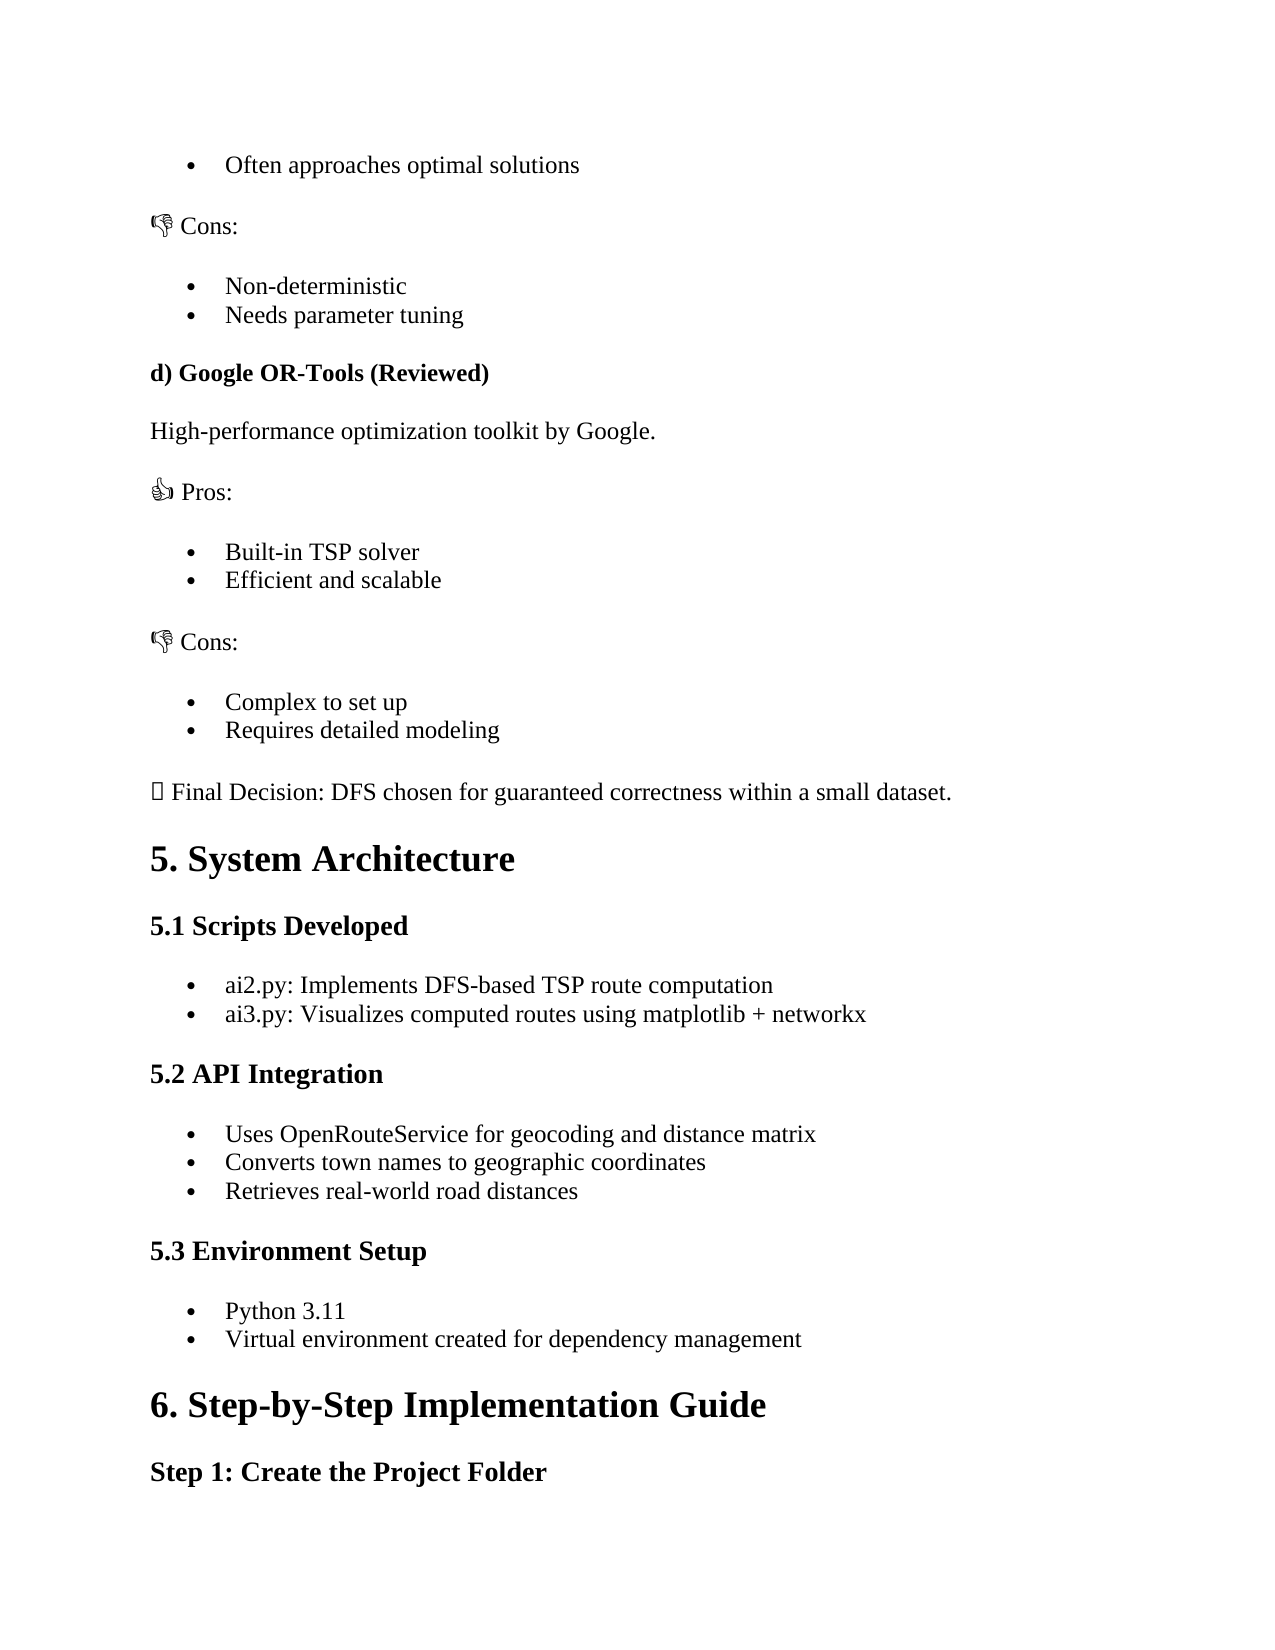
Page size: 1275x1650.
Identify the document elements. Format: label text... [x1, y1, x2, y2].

list Built-in TSP solver [187, 537, 1125, 566]
list Requires detailed modeling [187, 716, 1125, 744]
text Step 1: Create the Project Folder [150, 1455, 1125, 1487]
text 👎 Cons: [150, 623, 1125, 658]
text 6. Step-by-Step Implementation Guide [150, 1382, 1125, 1426]
text 👍 Pros: [150, 474, 1125, 508]
list Converts town names to geographic coordinates [187, 1147, 1125, 1176]
list Complex to set up [187, 687, 1125, 716]
list Python 3.11 [187, 1296, 1125, 1324]
list ai2.py: Implements DFS-based TSP route computation [187, 971, 1125, 999]
list Often approaches optimal solutions [187, 150, 1125, 179]
text d) Google OR-Tools (Reviewed) [150, 358, 1125, 387]
list Virtual environment created for dependency management [187, 1324, 1125, 1353]
text 5. System Architecture [150, 837, 1125, 880]
list ai3.py: Visualizes computed routes using matplotlib + networkx [187, 999, 1125, 1028]
list Uses OpenRouteService for geocoding and distance matrix [187, 1119, 1125, 1147]
list Retrieves real-world road distances [187, 1176, 1125, 1205]
text 5.3 Environment Setup [150, 1234, 1125, 1267]
text 5.2 API Integration [150, 1057, 1125, 1089]
text 👎 Cons: [150, 208, 1125, 242]
list Needs parameter tuning [187, 300, 1125, 329]
text High-performance optimization toolkit by Google. [150, 416, 1125, 444]
text 🧠 Final Decision: DFS chosen for guaranteed correctness within a small dataset. [150, 773, 1125, 807]
text 5.1 Scripts Developed [150, 909, 1125, 941]
list Non-deterministic [187, 271, 1125, 300]
list Efficient and scalable [187, 566, 1125, 594]
